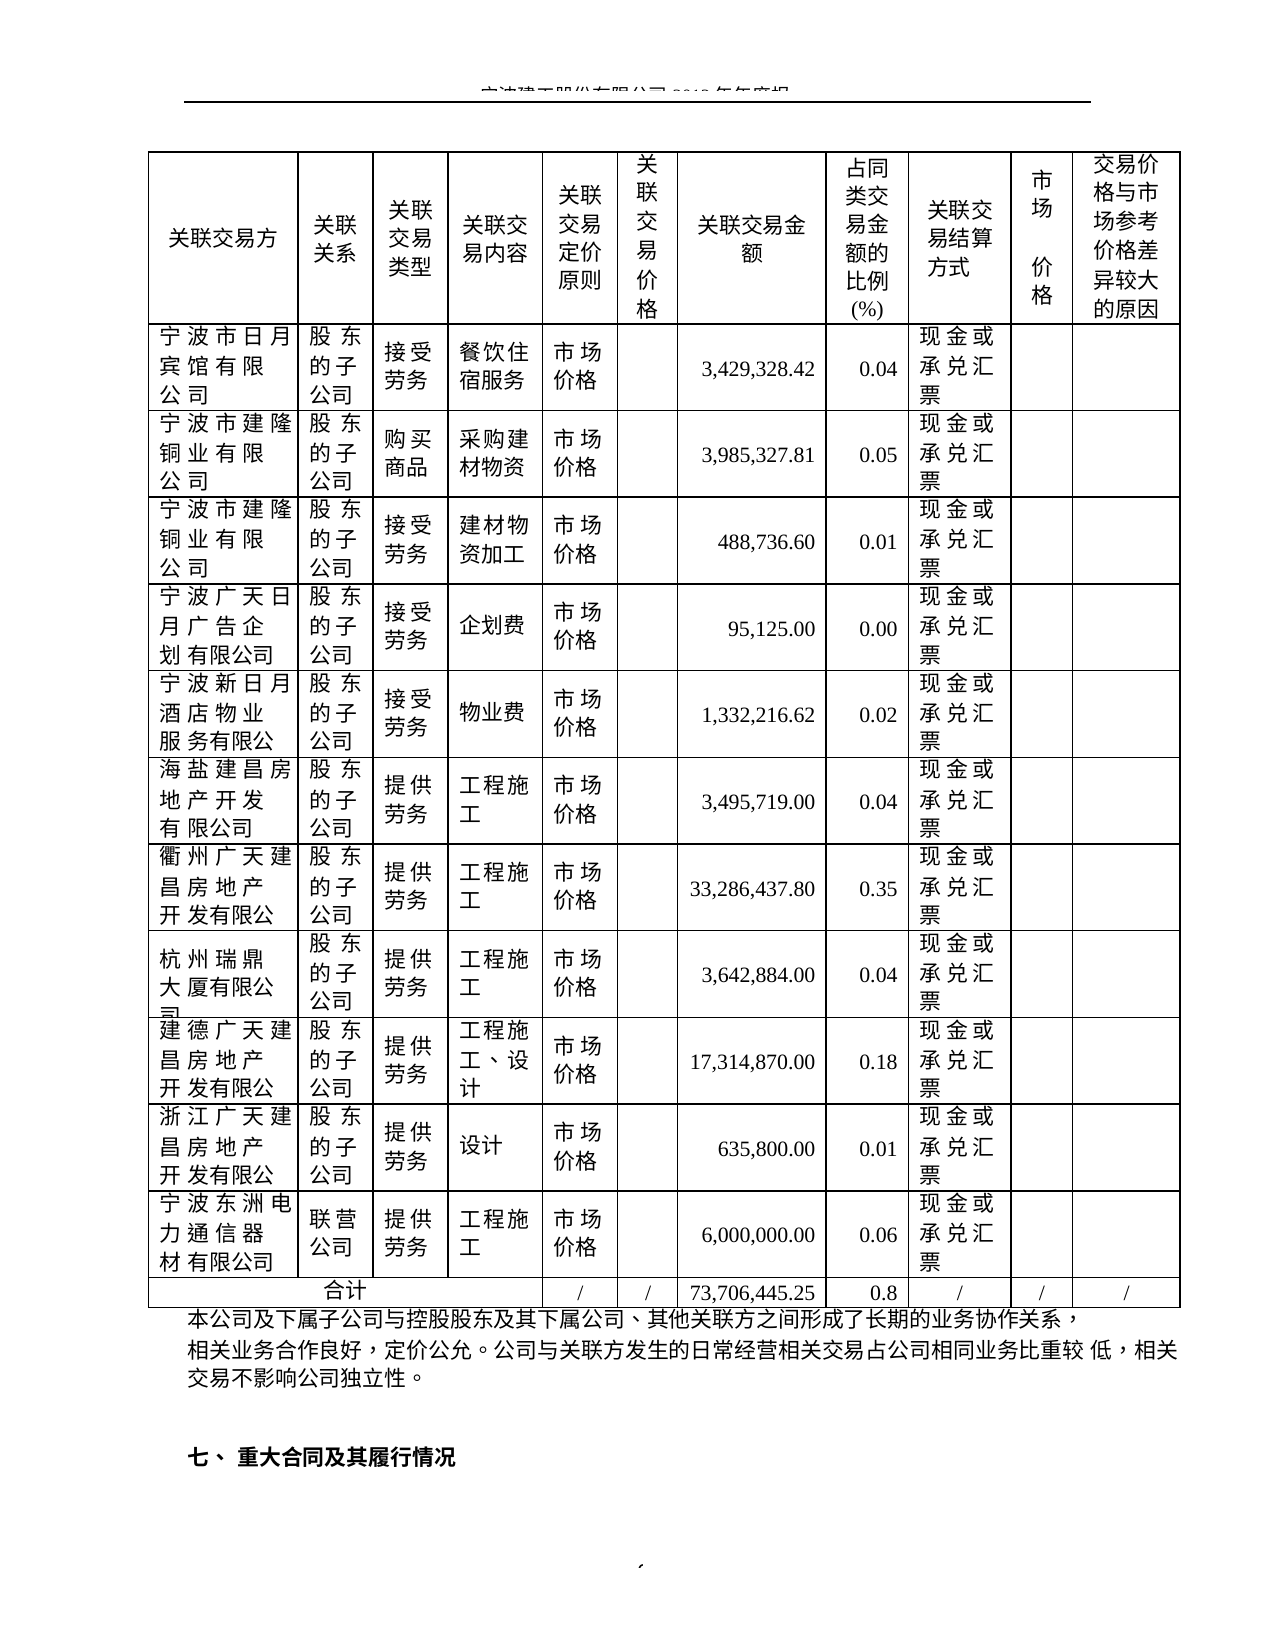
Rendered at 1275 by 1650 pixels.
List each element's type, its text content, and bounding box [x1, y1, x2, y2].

table_cell 635,800.00 [678, 1105, 825, 1190]
table_cell [1012, 325, 1072, 409]
table_header 市 场 价 格 [1012, 153, 1072, 323]
table_cell 市场 价格 [543, 845, 617, 930]
table_cell 建 德 广 天 建 昌 房 地 产 开 发有限公司 [149, 1018, 297, 1103]
table_header 关联交易金 额 [678, 153, 825, 323]
table_cell 市场 价格 [543, 931, 617, 1016]
table_cell 0.01 [827, 1105, 908, 1190]
table_cell 73,706,445.25 [678, 1278, 825, 1307]
table_cell 提供 劳务 [374, 845, 447, 930]
table_cell 488,736.60 [678, 498, 825, 583]
table_cell 提供 劳务 [374, 1018, 447, 1103]
table_cell 股东 的子 公司 [299, 1105, 372, 1190]
table_cell 33,286,437.80 [678, 845, 825, 930]
table_cell 股东 的子 公司 [299, 671, 372, 756]
text 相关业务合作良好，定价公允。公司与关联方发生的日常经营相关交易占公司相同业务比重较 低，相关交易不影响公司独立性。 [187, 1336, 1194, 1392]
table_cell [1073, 498, 1179, 583]
table_cell [1012, 498, 1072, 583]
table_cell 0.18 [827, 1018, 908, 1103]
table_cell [618, 758, 677, 843]
table_cell 股东 的子 公司 [299, 758, 372, 843]
table_cell [618, 325, 677, 409]
table_cell [1073, 411, 1179, 496]
table_cell 工程施 工 [449, 758, 542, 843]
table_cell / [1012, 1278, 1072, 1307]
table_cell [1012, 411, 1072, 496]
table_header 关联交 易内容 [449, 153, 542, 323]
table_cell [1073, 1105, 1179, 1190]
table_cell 0.35 [827, 845, 908, 930]
table_cell 餐饮住 宿服务 [449, 325, 542, 409]
table_cell 接受 劳务 [374, 498, 447, 583]
table_cell 宁 波 市 日 月 宾 馆 有 限 公 司 [149, 325, 297, 409]
table_cell 股东 的子 公司 [299, 585, 372, 670]
table_cell 现金或 承兑汇 票 [909, 845, 1010, 930]
table_cell 市场 价格 [543, 325, 617, 409]
table_header 关 联 交 易 价 格 [618, 153, 677, 323]
table_cell 工程施 工、设 计 [449, 1018, 542, 1103]
table_cell 市场 价格 [543, 411, 617, 496]
table_cell [1012, 758, 1072, 843]
table_cell 3,985,327.81 [678, 411, 825, 496]
table_cell 0.05 [827, 411, 908, 496]
table_cell [618, 498, 677, 583]
table_cell 工程施 工 [449, 931, 542, 1016]
table_cell 市场 价格 [543, 498, 617, 583]
table_cell [618, 931, 677, 1016]
table_cell [1012, 585, 1072, 670]
table_cell 合计 [149, 1278, 542, 1307]
table_cell 0.02 [827, 671, 908, 756]
table_cell 物业费 [449, 671, 542, 756]
table_cell 接受 劳务 [374, 585, 447, 670]
table_cell 6,000,000.00 [678, 1192, 825, 1277]
table_cell 3,495,719.00 [678, 758, 825, 843]
table_cell 市场 价格 [543, 758, 617, 843]
table_cell 股东 的子 公司 [299, 325, 372, 409]
table_cell 海 盐 建 昌 房 地 产 开 发 有 限公司 [149, 758, 297, 843]
table_cell 市场 价格 [543, 1105, 617, 1190]
table_cell 工程施 工 [449, 1192, 542, 1277]
table_cell [1073, 845, 1179, 930]
table_cell [1073, 1192, 1179, 1277]
table_cell 购买 商品 [374, 411, 447, 496]
table_cell [1073, 931, 1179, 1016]
table_header 关联 关系 [299, 153, 372, 323]
table_cell 建材物 资加工 [449, 498, 542, 583]
table_cell 0.01 [827, 498, 908, 583]
table_cell [618, 585, 677, 670]
table_cell [618, 411, 677, 496]
table_cell [1073, 1018, 1179, 1103]
table_cell 浙 江 广 天 建 昌 房 地 产 开 发有限公司 [149, 1105, 297, 1190]
table_cell 95,125.00 [678, 585, 825, 670]
table_cell 现金或 承兑汇 票 [909, 671, 1010, 756]
table_cell 现金或 承兑汇 票 [909, 758, 1010, 843]
text 本公司及下属子公司与控股股东及其下属公司、其他关联方之间形成了长期的业务协作关系， [187, 1308, 1194, 1333]
table_cell 股东 的子 公司 [299, 498, 372, 583]
table_cell 市场 价格 [543, 1018, 617, 1103]
table_cell 市场 价格 [543, 1192, 617, 1277]
table_cell [1012, 845, 1072, 930]
table_cell 0.04 [827, 758, 908, 843]
table_cell 3,642,884.00 [678, 931, 825, 1016]
table_cell 现金或 承兑汇 票 [909, 1105, 1010, 1190]
table_cell [1012, 671, 1072, 756]
table_cell 现金或 承兑汇 票 [909, 498, 1010, 583]
table_cell [618, 1105, 677, 1190]
table_cell 宁 波 新 日 月 酒 店 物 业 服 务有限公司 [149, 671, 297, 756]
table_cell 17,314,870.00 [678, 1018, 825, 1103]
table_cell [1012, 1018, 1072, 1103]
subtitle 七、 重大合同及其履行情况 [187, 1442, 1194, 1471]
table_cell [1012, 1192, 1072, 1277]
table_cell [618, 671, 677, 756]
table_cell [1073, 758, 1179, 843]
table_cell 接受 劳务 [374, 325, 447, 409]
table_cell [1012, 1105, 1072, 1190]
table_cell [1073, 671, 1179, 756]
table_cell 0.04 [827, 931, 908, 1016]
table_cell 股东 的子 公司 [299, 845, 372, 930]
table_cell 联营 公司 [299, 1192, 372, 1277]
table_cell 现金或 承兑汇 票 [909, 411, 1010, 496]
table_cell 0.8 [827, 1278, 908, 1307]
table_cell 采购建 材物资 [449, 411, 542, 496]
table_cell 提供 劳务 [374, 758, 447, 843]
table_cell 股东 的子 公司 [299, 1018, 372, 1103]
table_cell 现金或 承兑汇 票 [909, 1192, 1010, 1277]
table_cell 股东 的子 公司 [299, 931, 372, 1016]
table_cell / [909, 1278, 1010, 1307]
table_cell 衢 州 广 天 建 昌 房 地 产 开 发有限公司 [149, 845, 297, 930]
table_cell / [618, 1278, 677, 1307]
table_cell 提供 劳务 [374, 1192, 447, 1277]
table_cell 现金或 承兑汇 票 [909, 325, 1010, 409]
table_cell / [1073, 1278, 1179, 1307]
table_header 交易价 格与市 场参考 价格差 异较大 的原因 [1073, 153, 1179, 323]
table_cell 工程施 工 [449, 845, 542, 930]
table_cell / [543, 1278, 617, 1307]
table_cell 杭 州 瑞 鼎 大 厦有限公司 [149, 931, 297, 1016]
table_cell 股东 的子 公司 [299, 411, 372, 496]
table_cell 宁 波 市 建 隆 铜 业 有 限 公 司 [149, 498, 297, 583]
table_cell 现金或 承兑汇 票 [909, 931, 1010, 1016]
table_cell 市场 价格 [543, 585, 617, 670]
table_cell [1073, 325, 1179, 409]
table_header 关联交易方 [149, 153, 297, 323]
table_cell 宁 波 东 洲 电 力 通 信 器 材 有限公司 [149, 1192, 297, 1277]
table_cell 提供 劳务 [374, 1105, 447, 1190]
table_cell 0.06 [827, 1192, 908, 1277]
table_header 关联交 易结算 方式 [909, 153, 1010, 323]
table_cell 提供 劳务 [374, 931, 447, 1016]
table_cell 现金或 承兑汇 票 [909, 1018, 1010, 1103]
table_header 占同 类交 易金 额的 比例 (%) [827, 153, 908, 323]
table_cell 1,332,216.62 [678, 671, 825, 756]
table_cell 宁 波 广 天 日 月 广 告 企 划 有限公司 [149, 585, 297, 670]
table_cell 企划费 [449, 585, 542, 670]
table_cell 宁 波 市 建 隆 铜 业 有 限 公 司 [149, 411, 297, 496]
table_cell [618, 1018, 677, 1103]
table_cell [1073, 585, 1179, 670]
table_cell [618, 1192, 677, 1277]
table_cell 现金或 承兑汇 票 [909, 585, 1010, 670]
table_cell [618, 845, 677, 930]
table_header 关联 交易 定价 原则 [543, 153, 617, 323]
table_cell 接受 劳务 [374, 671, 447, 756]
table_cell 0.00 [827, 585, 908, 670]
table_cell 3,429,328.42 [678, 325, 825, 409]
table_cell 设计 [449, 1105, 542, 1190]
table_cell 0.04 [827, 325, 908, 409]
table_cell [1012, 931, 1072, 1016]
table_cell 市场 价格 [543, 671, 617, 756]
table_header 关联 交易 类型 [374, 153, 447, 323]
